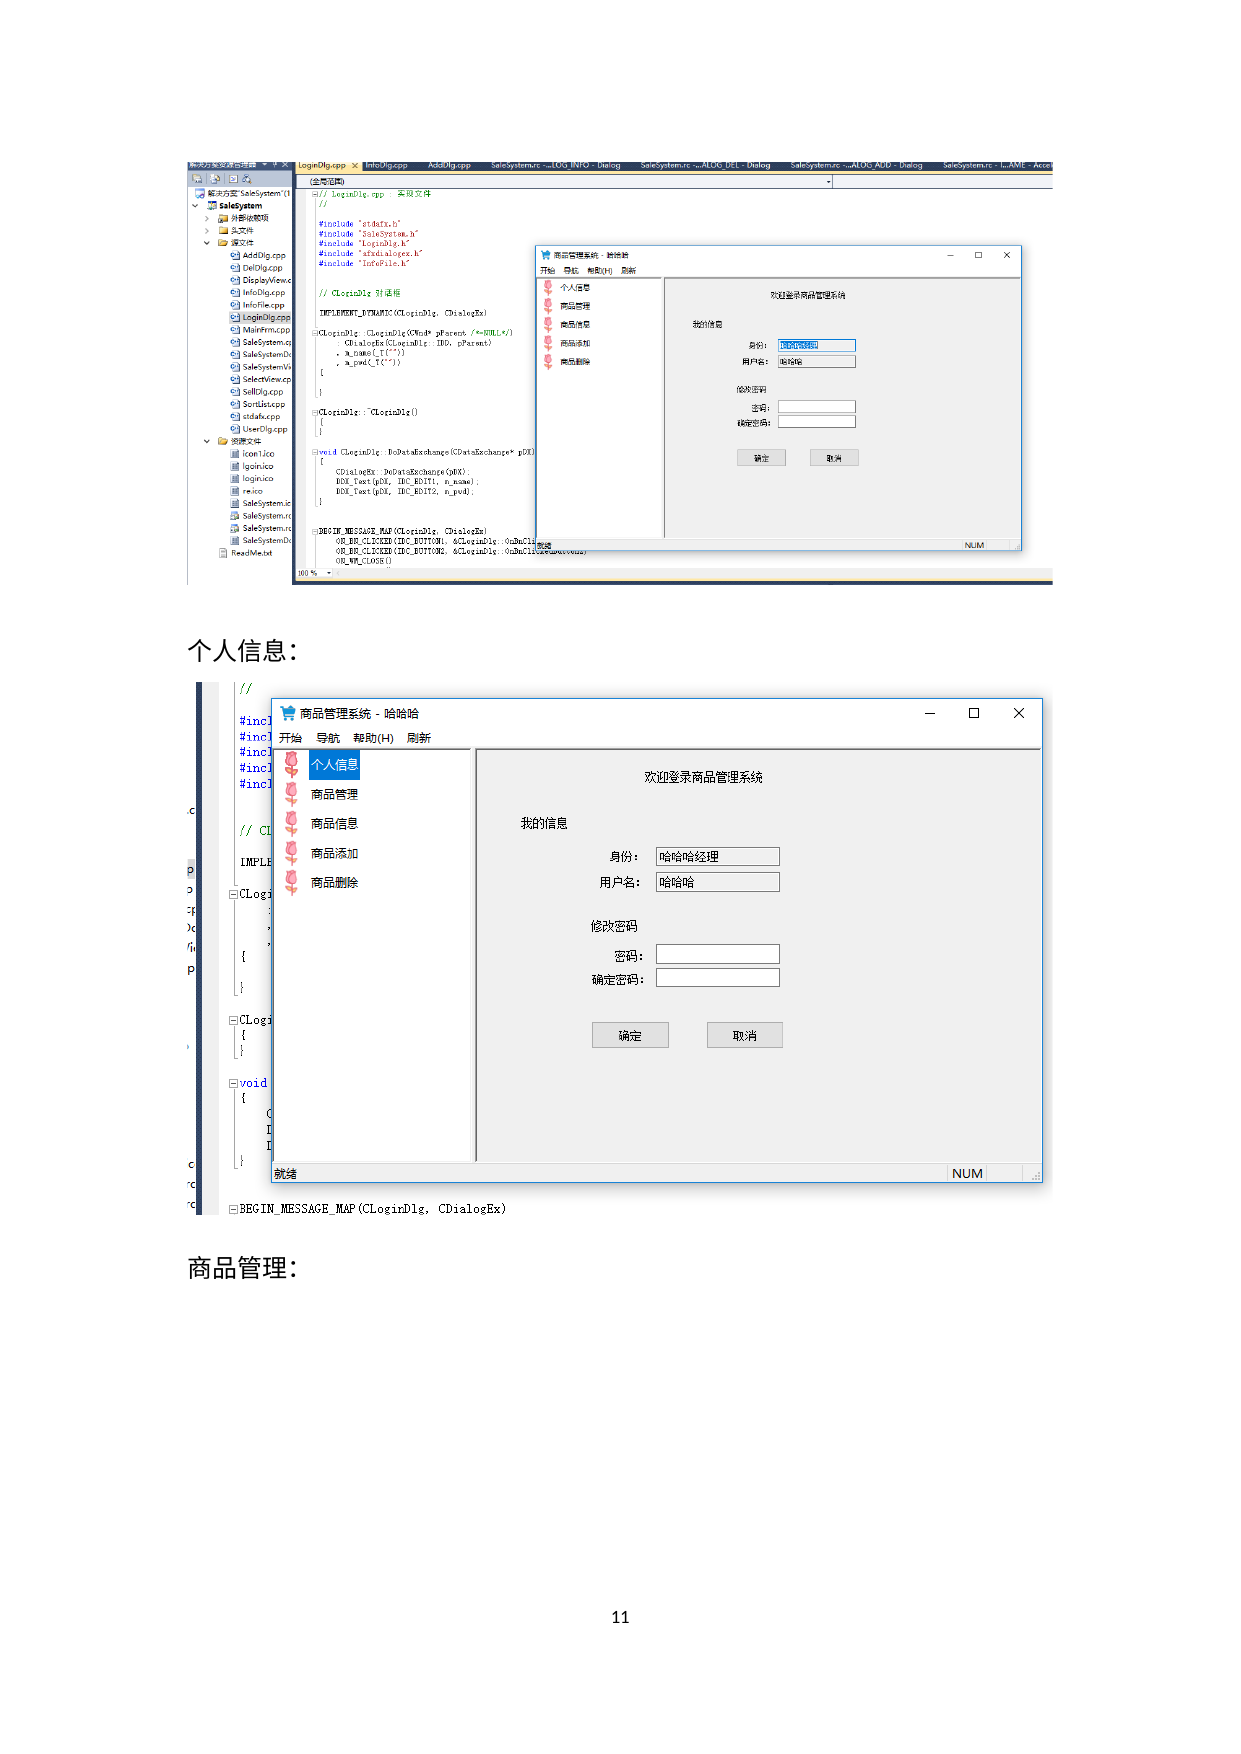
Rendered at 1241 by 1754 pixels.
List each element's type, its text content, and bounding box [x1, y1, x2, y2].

text 个人信息： [187, 617, 1053, 682]
picture [187, 682, 1053, 1215]
picture [187, 162, 1053, 585]
text 商品管理： [187, 1234, 1053, 1299]
